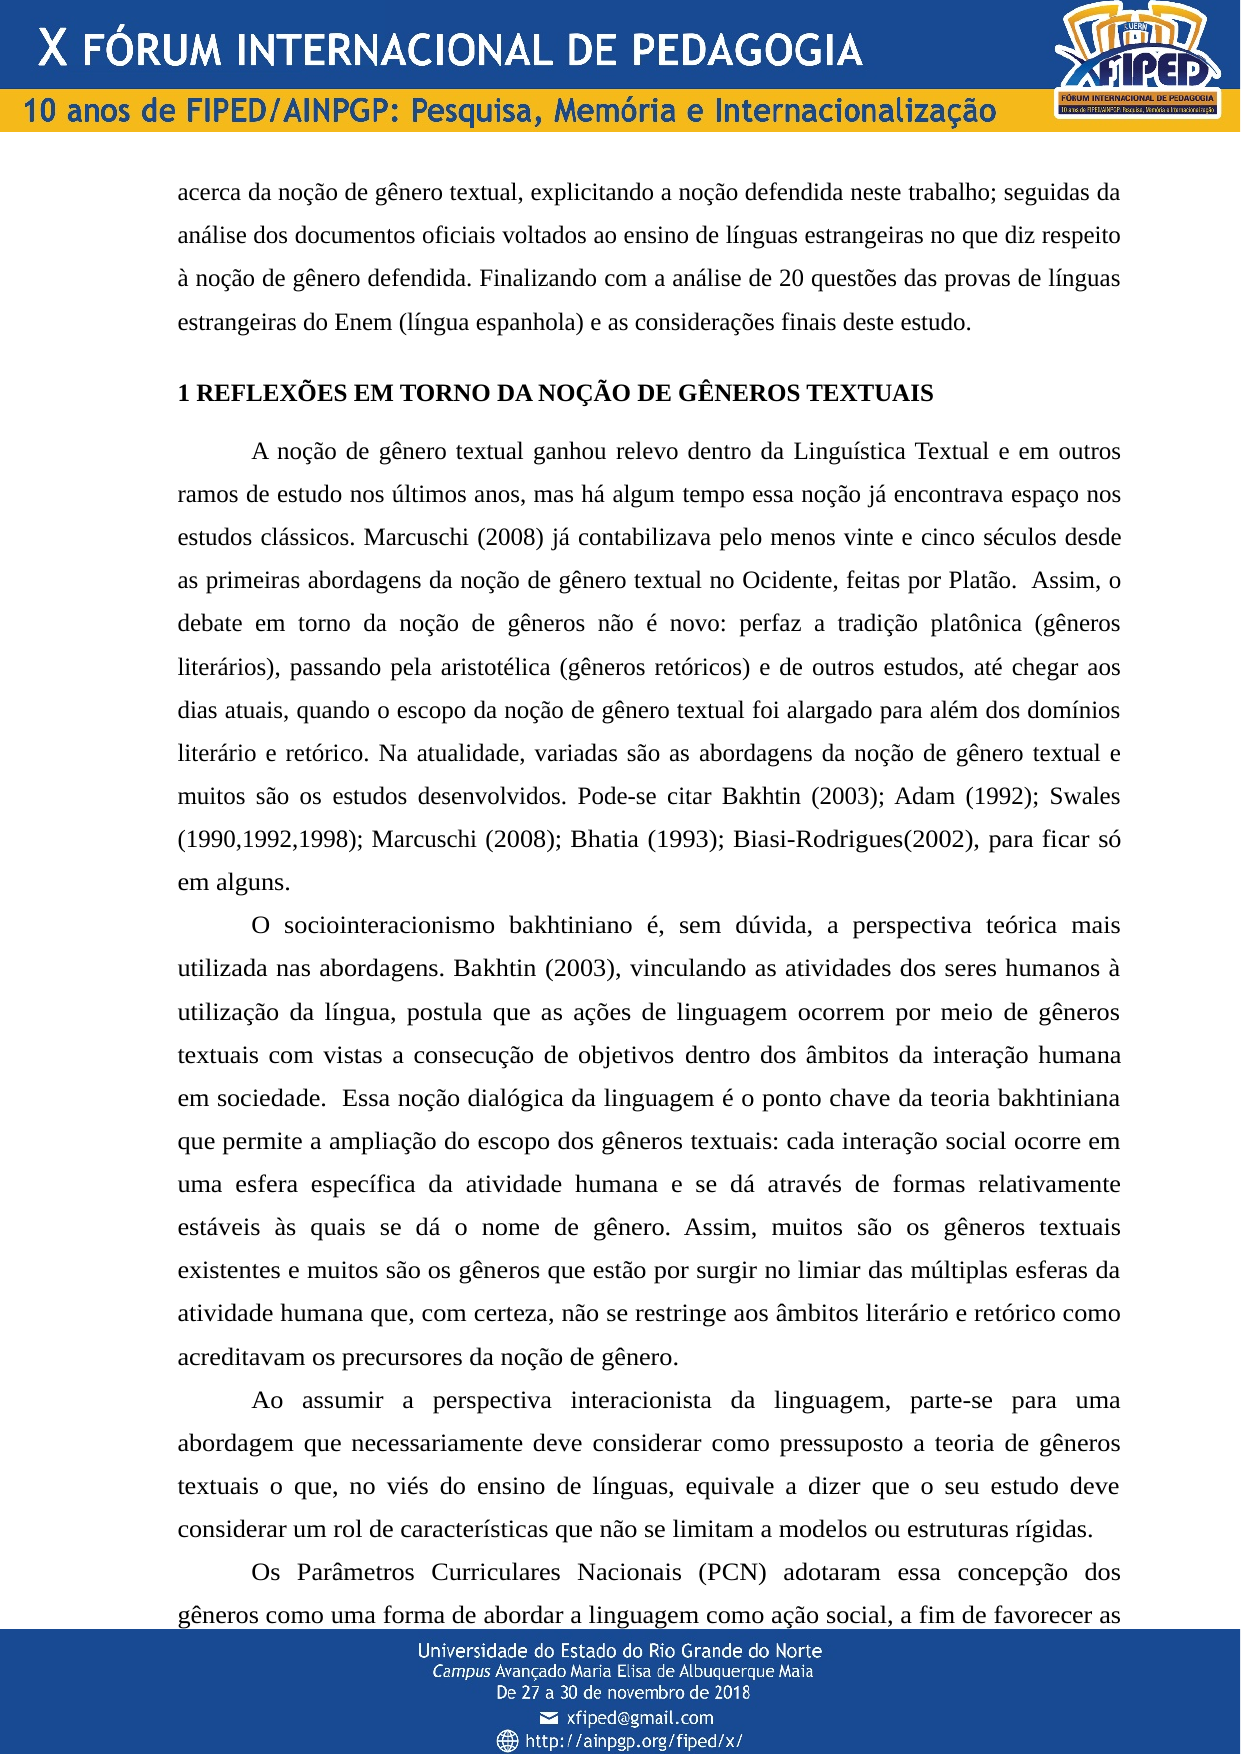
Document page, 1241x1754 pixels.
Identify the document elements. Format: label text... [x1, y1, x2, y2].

text O sociointeracionismo bakhtiniano é, sem dúvida, a perspectiva teórica mais utilizada nas abordagens. Bakhtin (2003), vinculando as atividades dos seres humanos à utilização da língua, postula que as ações de linguagem ocorrem por meio de gêneros textuais com vistas a consecução de objetivos dentro dos âmbitos da interação humana em sociedade. Essa noção dialógica da linguagem é o ponto chave da teoria bakhtiniana que permite a ampliação do escopo dos gêneros textuais: cada interação social ocorre em uma esfera específica da atividade humana e se dá através de formas relativamente estáveis às quais se dá o nome de gênero. Assim, muitos são os gêneros textuais existentes e muitos são os gêneros que estão por surgir no limiar das múltiplas esferas da atividade humana que, com certeza, não se restringe aos âmbitos literário e retórico como acreditavam os precursores da noção de gênero. [177, 910, 1122, 1370]
picture [0, 0, 1241, 132]
text Ao assumir a perspectiva interacionista da linguagem, parte-se para uma abordagem que necessariamente deve considerar como pressuposto a teoria de gêneros textuais o que, no viés do ensino de línguas, equivale a dizer que o seu estudo deve considerar um rol de características que não se limitam a modelos ou estruturas rígidas. [177, 1385, 1122, 1543]
picture [0, 1629, 1241, 1754]
text A noção de gênero textual ganhou relevo dentro da Linguística Textual e em outros ramos de estudo nos últimos anos, mas há algum tempo essa noção já encontrava espaço nos estudos clássicos. Marcuschi (2008) já contabilizava pelo menos vinte e cinco séculos desde as primeiras abordagens da noção de gênero textual no Ocidente, feitas por Platão. Assim, o debate em torno da noção de gêneros não é novo: perfaz a tradição platônica (gêneros literários), passando pela aristotélica (gêneros retóricos) e de outros estudos, até chegar aos dias atuais, quando o escopo da noção de gênero textual foi alargado para além dos domínios literário e retórico. Na atualidade, variadas são as abordagens da noção de gênero textual e muitos são os estudos desenvolvidos. Pode-se citar Bakhtin (2003); Adam (1992); Swales (1990,1992,1998); Marcuschi (2008); Bhatia (1993); Biasi-Rodrigues(2002), para ficar só em alguns. [177, 436, 1122, 896]
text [177, 177, 1122, 335]
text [177, 1557, 1122, 1629]
text 1 REFLEXÕES EM TORNO DA NOÇÃO DE GÊNEROS TEXTUAIS [177, 378, 1122, 407]
